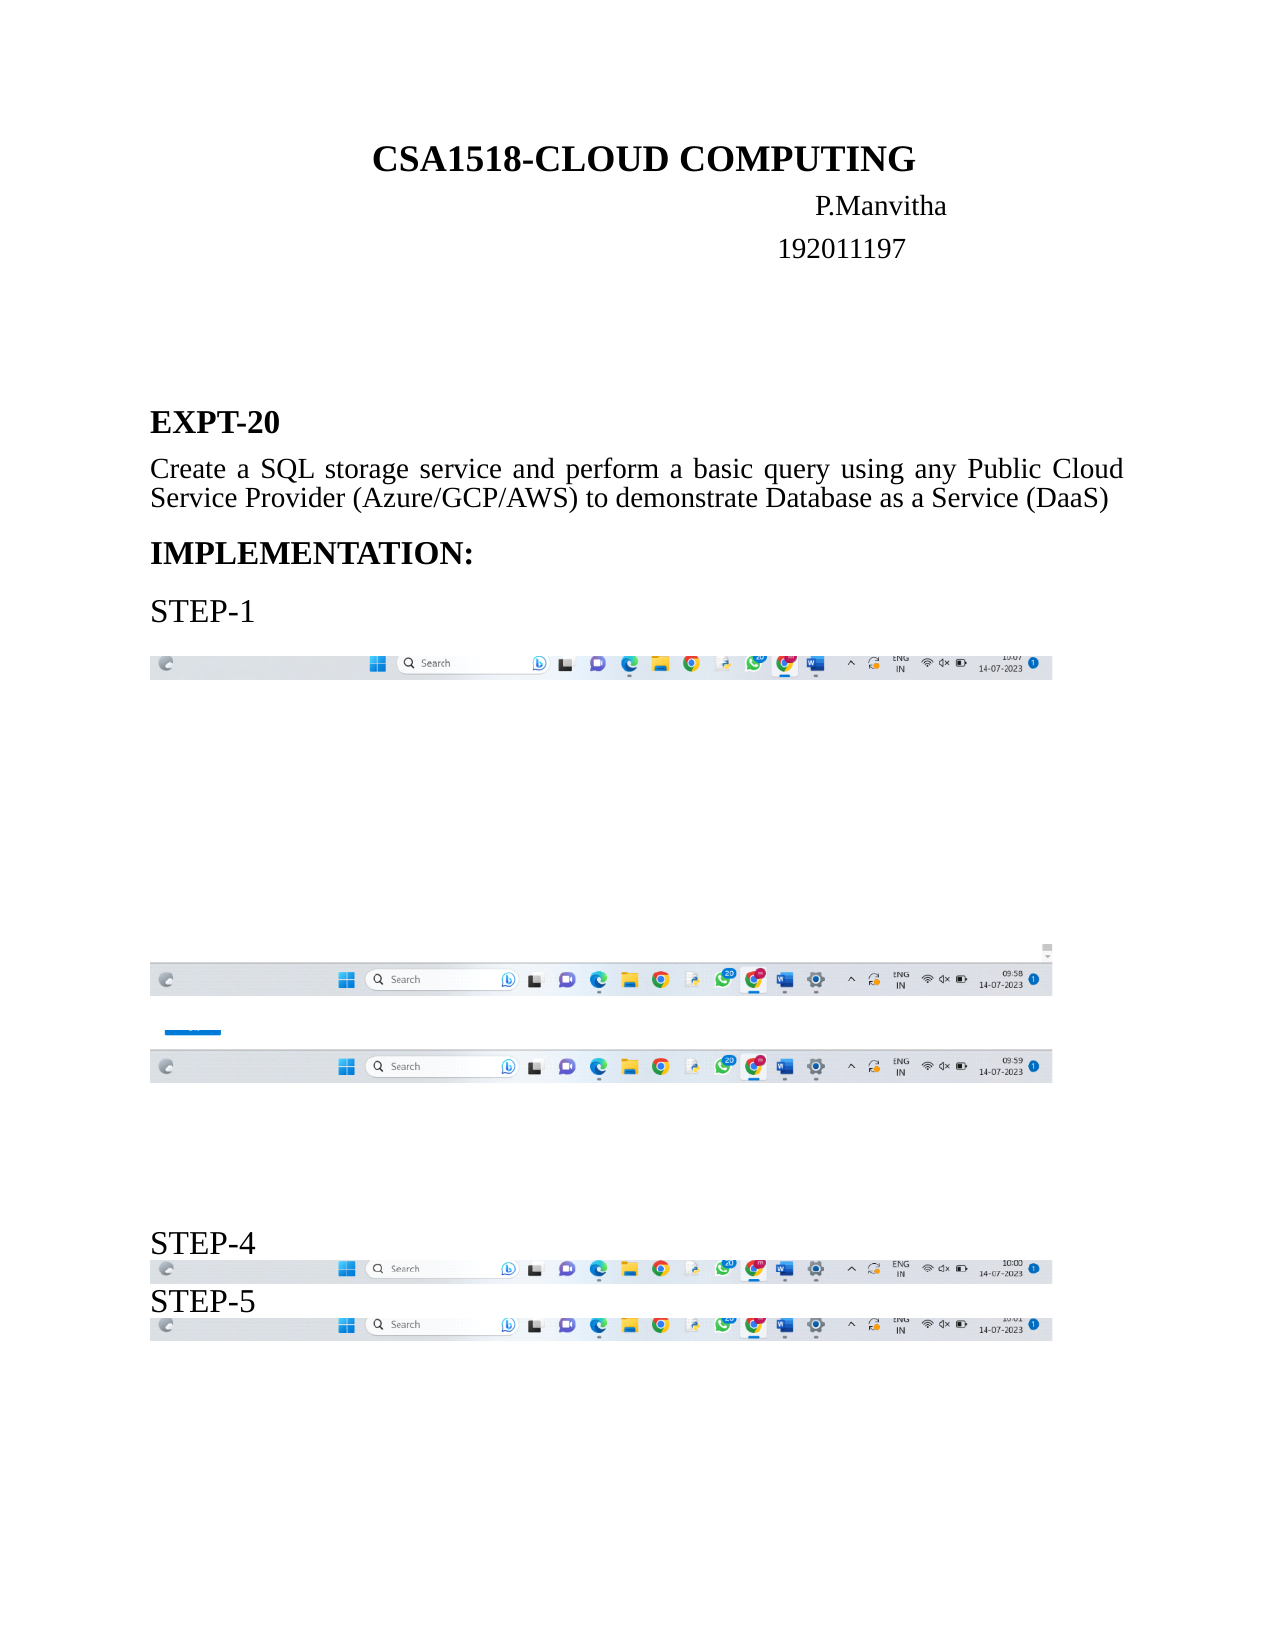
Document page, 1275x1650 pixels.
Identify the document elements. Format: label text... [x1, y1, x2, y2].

text STEP-2 [150, 944, 1125, 1002]
text STEP-1 [150, 599, 1125, 628]
text EXPT-20 [150, 412, 1125, 439]
text CSA1518-CLOUD COMPUTING [150, 150, 1125, 177]
text IMPLEMENTATION: [150, 542, 1125, 571]
text Create a SQL storage service and perform a basic query using any Public Cloud Service Provider (Azure/GCP/AWS) to demonstrate Database as a Service (DaaS) [150, 456, 1125, 513]
text P.Manvitha [150, 194, 1125, 221]
text STEP-5 [150, 1289, 1125, 1318]
text STEP-4 [150, 1232, 1125, 1261]
text 192011197 [150, 237, 1125, 264]
text STEP-3 [150, 1031, 1125, 1088]
